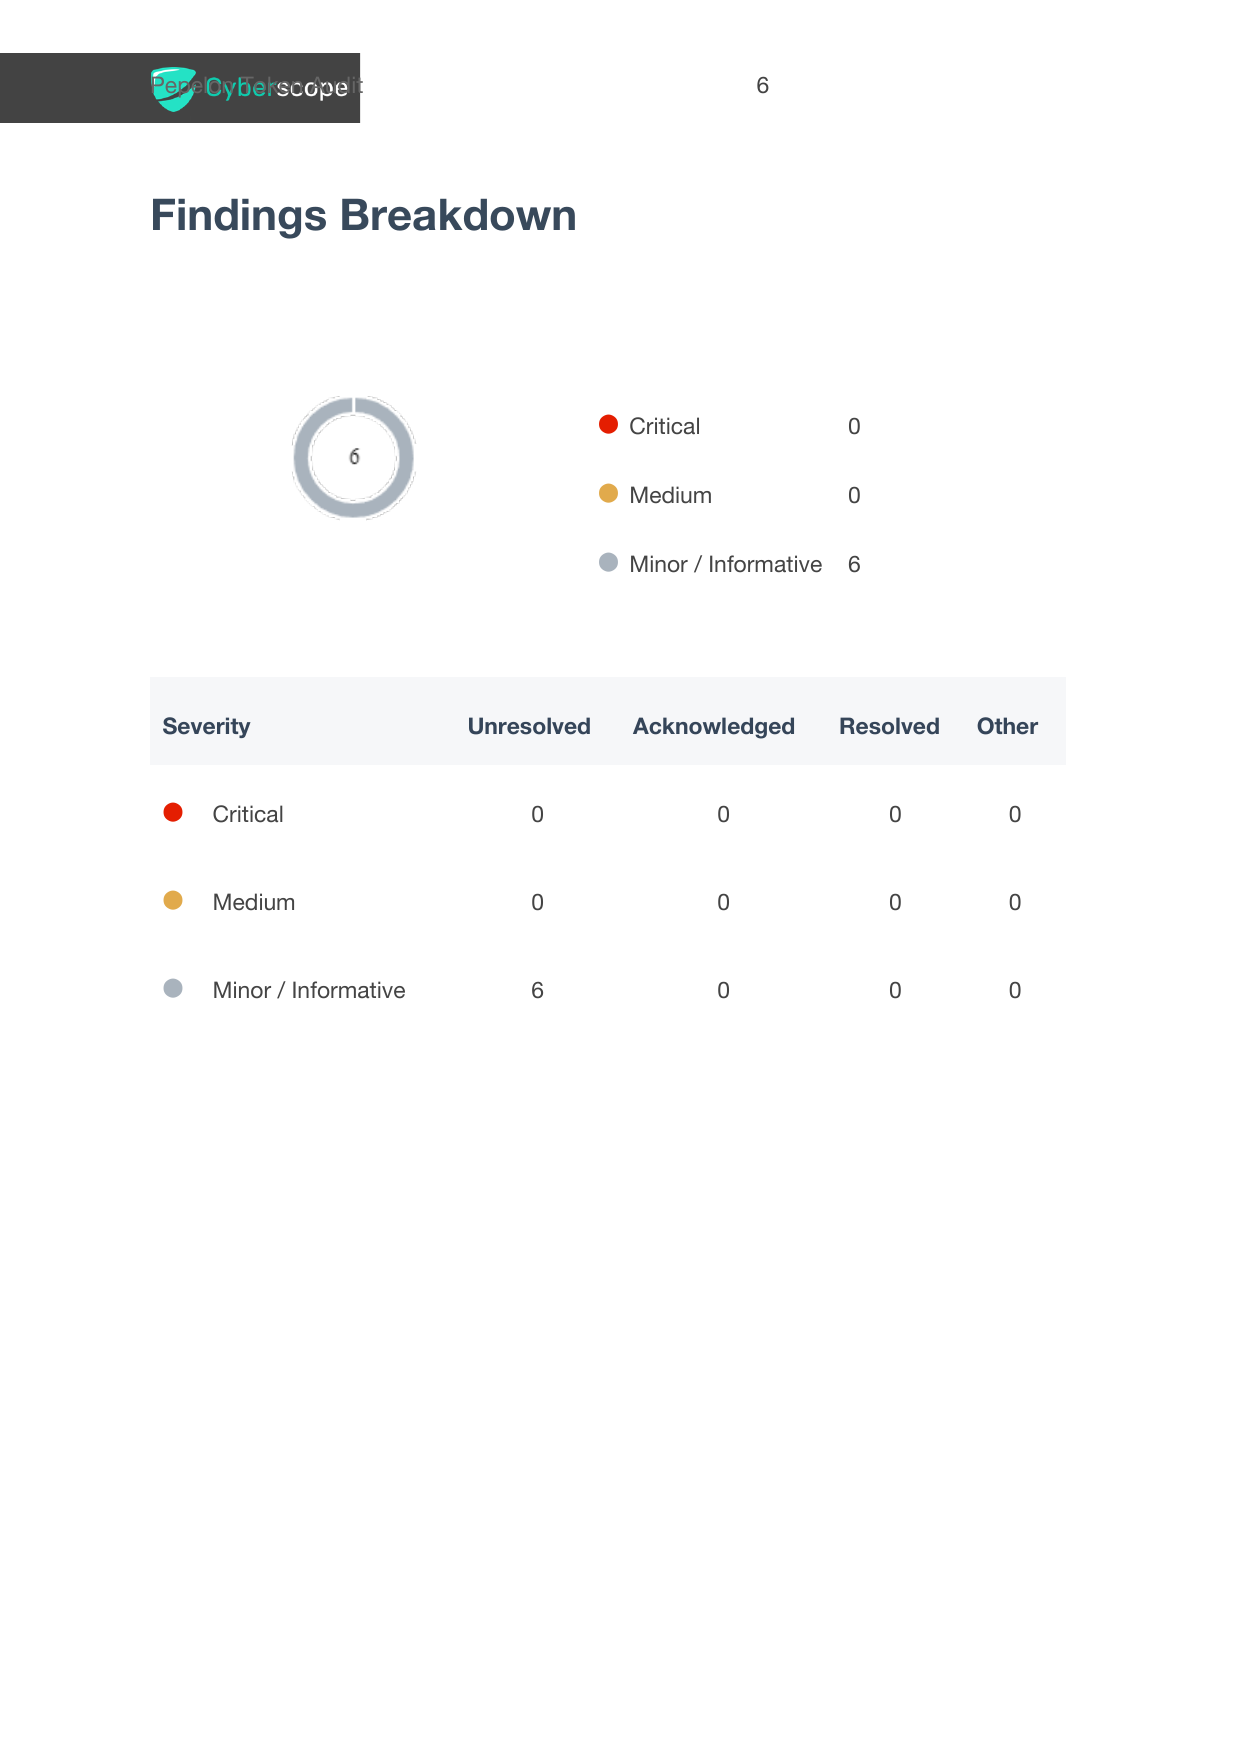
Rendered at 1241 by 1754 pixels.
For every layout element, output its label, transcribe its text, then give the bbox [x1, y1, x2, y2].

table_cell 0 [455, 765, 620, 853]
table_cell 0 [826, 940, 964, 1088]
table_header Unresolved [455, 677, 620, 765]
table_header Resolved [826, 677, 964, 765]
subtitle Findings Breakdown [150, 187, 1090, 243]
table_cell Medium [200, 853, 455, 940]
table_cell 0 [964, 853, 1066, 940]
table_header [150, 321, 550, 603]
table_header Acknowledged [620, 677, 826, 765]
table_cell 0 [620, 853, 826, 940]
table_cell 0 [826, 765, 964, 853]
table_cell 0 [964, 765, 1066, 853]
table_header Severity [150, 677, 455, 765]
table_cell Critical [200, 765, 455, 853]
table_cell 0 [455, 853, 620, 940]
table_cell 6 [455, 940, 620, 1088]
table_cell ⬤ [150, 940, 200, 1088]
picture [0, 53, 361, 123]
table_cell 0 [620, 765, 826, 853]
table_cell Minor / Informative [200, 940, 455, 1088]
table_cell ⬤ [150, 853, 200, 940]
table_cell 0 [964, 940, 1066, 1088]
table_header Other [964, 677, 1066, 765]
picture [291, 396, 417, 521]
table_cell ⬤ [150, 765, 200, 853]
table_header [550, 321, 1066, 603]
table_cell 0 [826, 853, 964, 940]
table_cell 0 [620, 940, 826, 1088]
